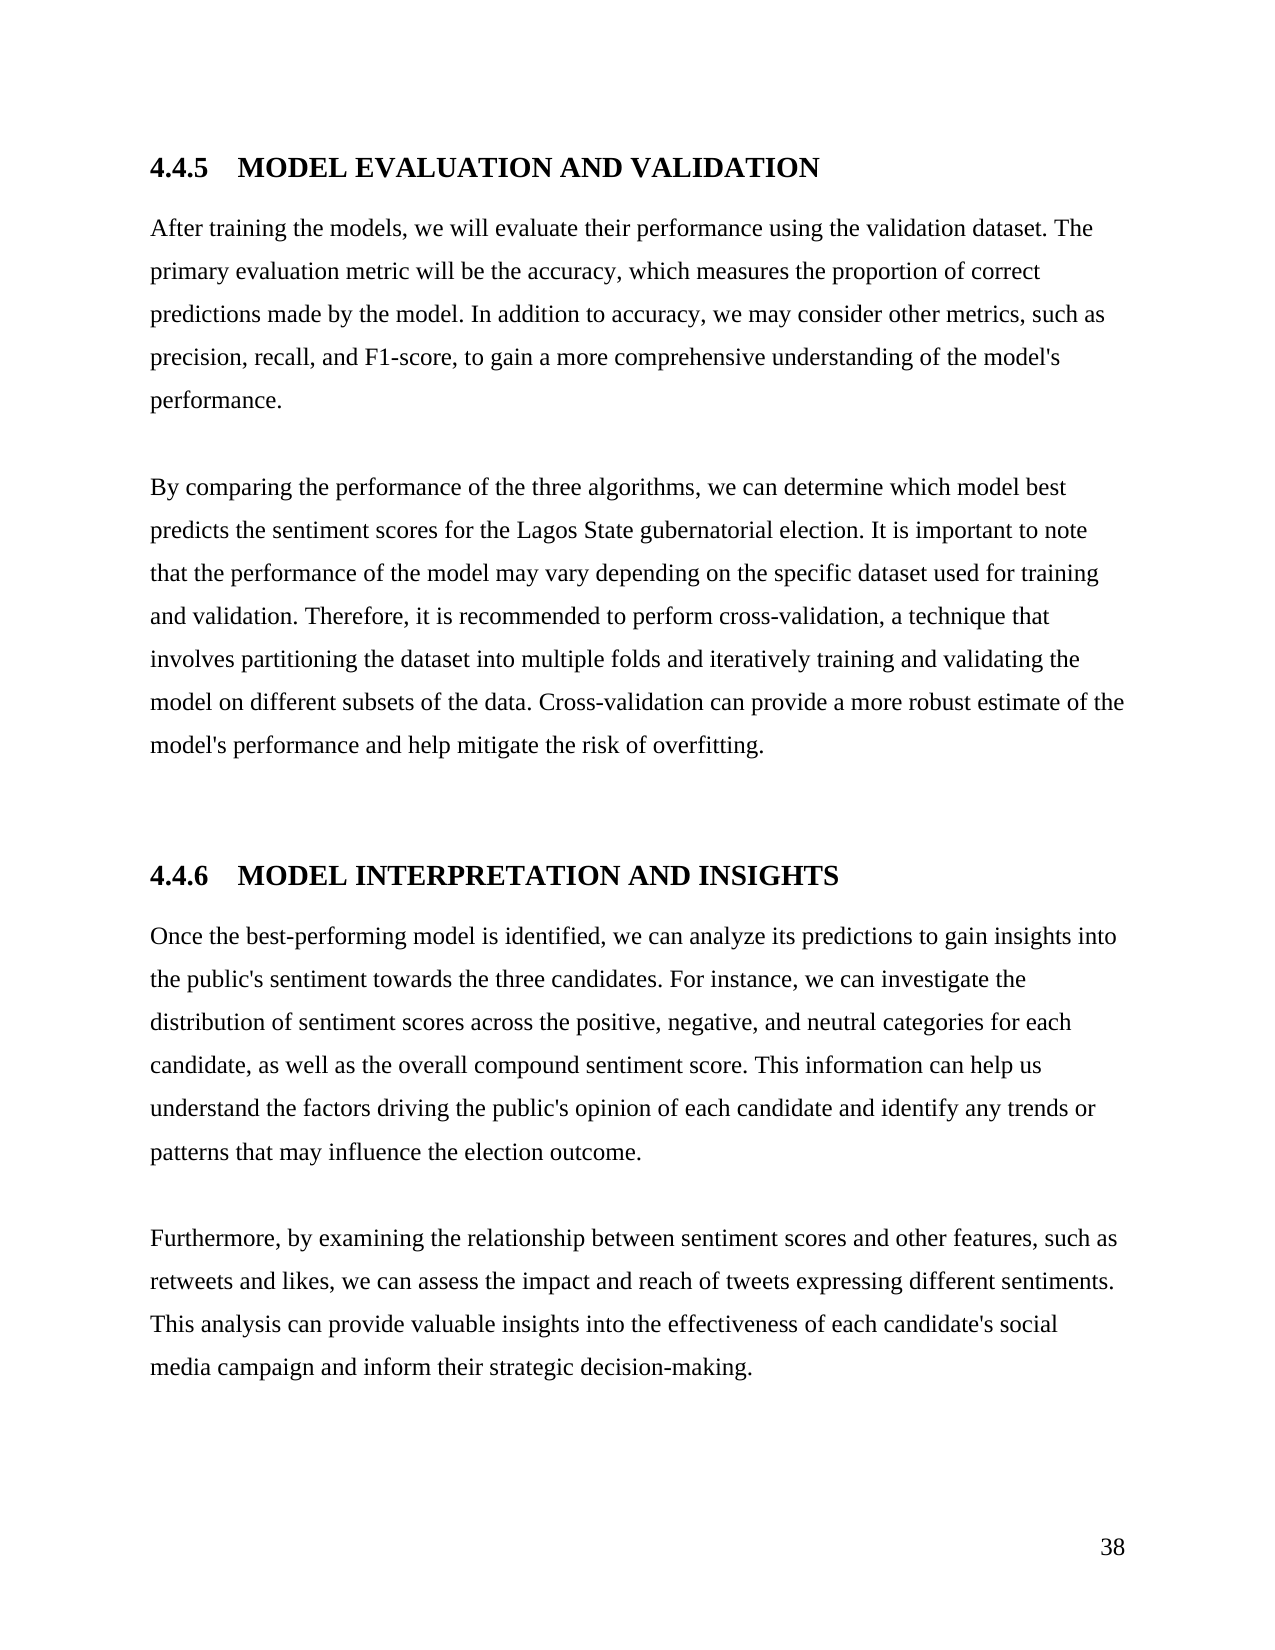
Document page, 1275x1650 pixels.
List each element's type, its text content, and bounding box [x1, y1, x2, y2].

subtitle 4.4.5 MODEL EVALUATION AND VALIDATION [150, 150, 1125, 183]
text Furthermore, by examining the relationship between sentiment scores and other features, such as retweets and likes, we can assess the impact and reach of tweets expressing different sentiments. This analysis can provide valuable insights into the effectiveness of each candidate's social media campaign and inform their strategic decision-making. [150, 1223, 1125, 1381]
text By comparing the performance of the three algorithms, we can determine which model best predicts the sentiment scores for the Lagos State gubernatorial election. It is important to note that the performance of the model may vary depending on the specific dataset used for training and validation. Therefore, it is recommended to perform cross-validation, a technique that involves partitioning the dataset into multiple folds and iteratively training and validating the model on different subsets of the data. Cross-validation can provide a more robust estimate of the model's performance and help mitigate the risk of overfitting. [150, 472, 1125, 759]
text Once the best-performing model is identified, we can analyze its predictions to gain insights into the public's sentiment towards the three candidates. For instance, we can investigate the distribution of sentiment scores across the positive, negative, and neutral categories for each candidate, as well as the overall compound sentiment score. This information can help us understand the factors driving the public's opinion of each candidate and identify any trends or patterns that may influence the election outcome. [150, 921, 1125, 1165]
subtitle 4.4.6 MODEL INTERPRETATION AND INSIGHTS [150, 858, 1125, 892]
text After training the models, we will evaluate their performance using the validation dataset. The primary evaluation metric will be the accuracy, which measures the proportion of correct predictions made by the model. In addition to accuracy, we may consider other metrics, such as precision, recall, and F1-score, to gain a more comprehensive understanding of the model's performance. [150, 213, 1125, 414]
